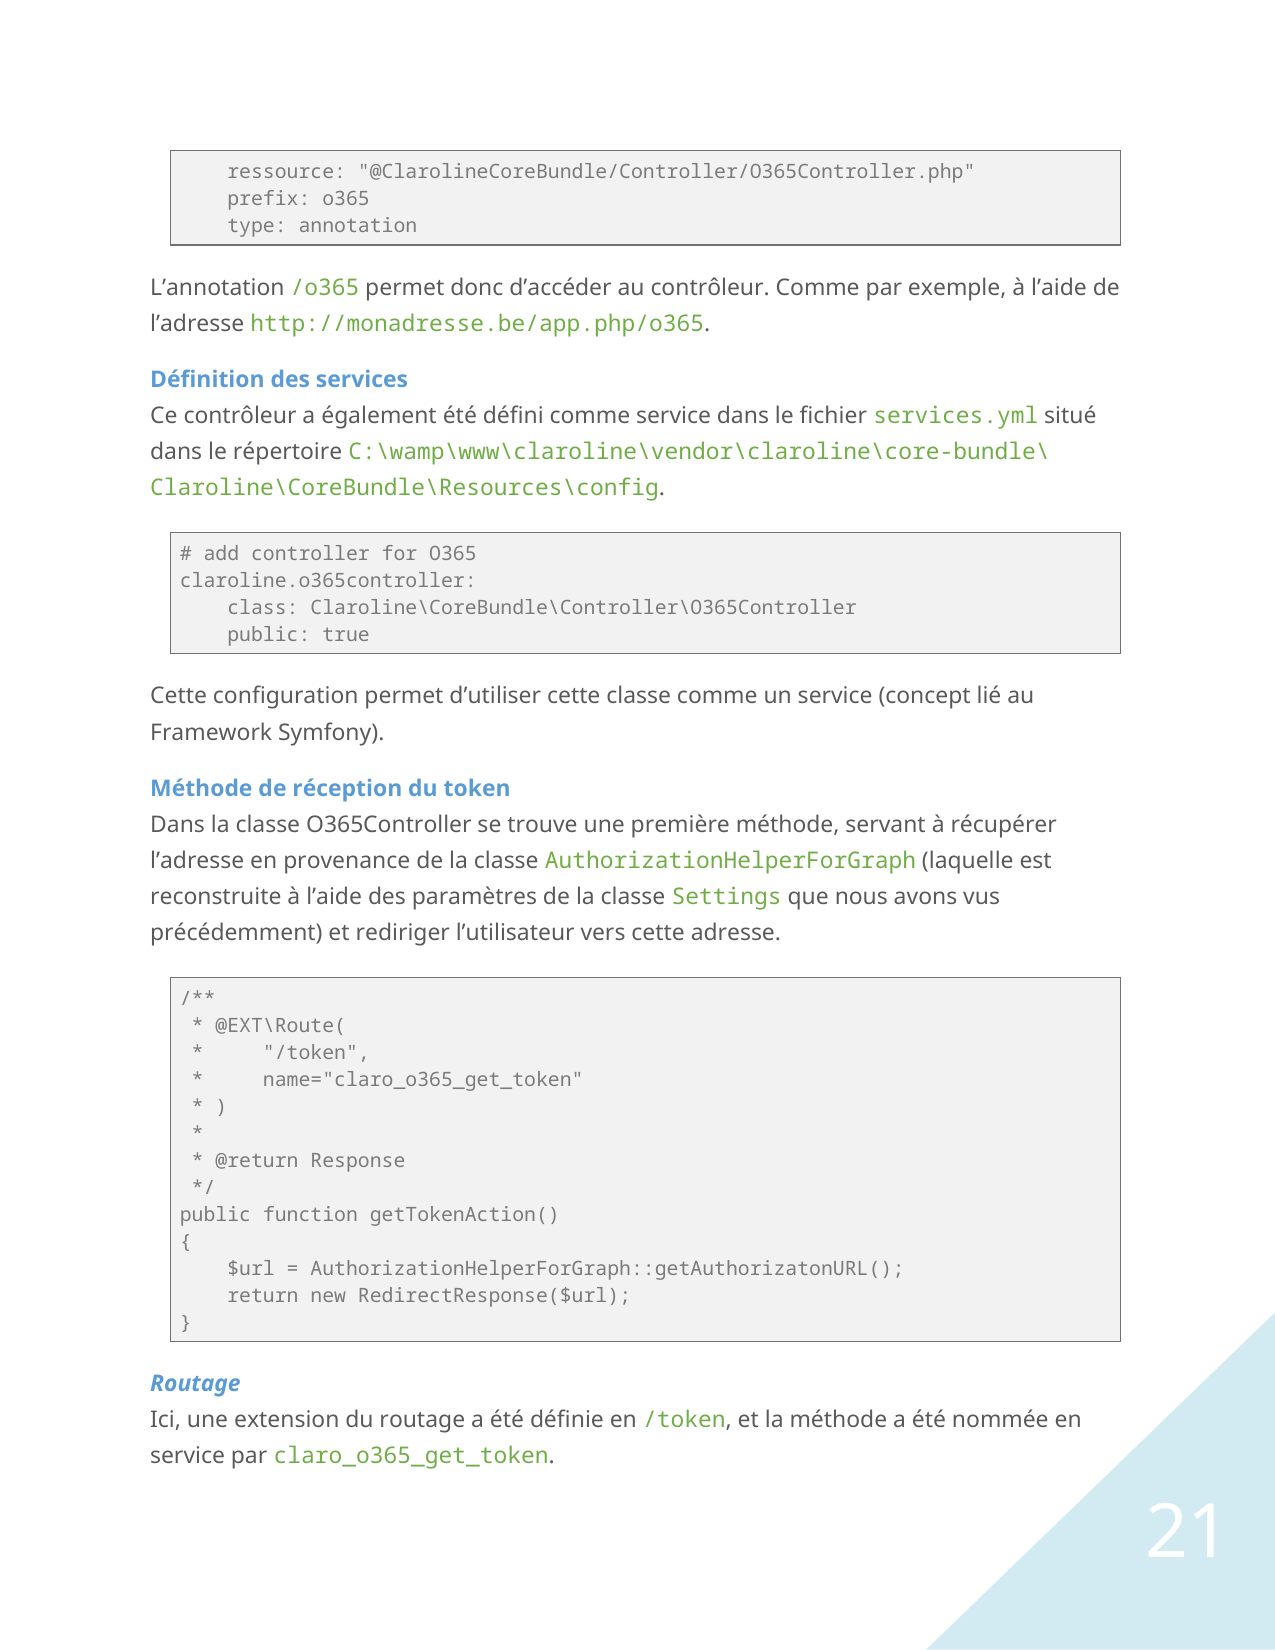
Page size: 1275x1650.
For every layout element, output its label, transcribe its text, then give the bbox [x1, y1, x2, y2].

text $url = AuthorizationHelperForGraph::getAuthorizatonURL(); [171, 1247, 1120, 1274]
subtitle Méthode de réception du token [150, 772, 1125, 803]
text public: true [171, 613, 1120, 653]
text */ [171, 1166, 1120, 1193]
text * name="claro_o365_get_token" [171, 1058, 1120, 1085]
text prefix: o365 [171, 177, 1120, 204]
text claroline.o365controller: [171, 559, 1120, 586]
text public function getTokenAction() [171, 1193, 1120, 1220]
text Dans la classe O365Controller se trouve une première méthode, servant à récupérer l’adresse en provenance de la classe AuthorizationHelperForGraph (laquelle est reconstruite à l’aide des paramètres de la classe Settings que nous avons vus précédemment) et rediriger l’utilisateur vers cette adresse. [150, 808, 1125, 947]
text * "/token", [171, 1031, 1120, 1058]
text Cette configuration permet d’utiliser cette classe comme un service (concept lié au Framework Symfony). [150, 679, 1125, 747]
text return new RedirectResponse($url); [171, 1274, 1120, 1301]
text { [171, 1220, 1120, 1247]
text ressource: "@ClarolineCoreBundle/Controller/O365Controller.php" [171, 151, 1120, 177]
text * ) [171, 1085, 1120, 1112]
text Ce contrôleur a également été défini comme service dans le fichier services.yml situé dans le répertoire C:\wamp\www\claroline\vendor\claroline\core-bundle\Claroline\CoreBundle\Resources\config. [150, 399, 1125, 502]
text * [171, 1112, 1120, 1139]
text Ici, une extension du routage a été définie en /token, et la méthode a été nommée en service par claro_o365_get_token. [150, 1403, 1125, 1470]
text * @EXT\Route( [171, 1004, 1120, 1031]
subtitle Définition des services [150, 363, 1125, 394]
text L’annotation /o365 permet donc d’accéder au contrôleur. Comme par exemple, à l’aide de l’adresse http://monadresse.be/app.php/o365. [150, 271, 1125, 338]
text /** [171, 978, 1120, 1004]
text # add controller for O365 [171, 533, 1120, 559]
subtitle Routage [150, 1367, 1125, 1398]
text * @return Response [171, 1139, 1120, 1166]
text type: annotation [171, 204, 1120, 244]
text } [171, 1301, 1120, 1341]
text class: Claroline\CoreBundle\Controller\O365Controller [171, 586, 1120, 613]
